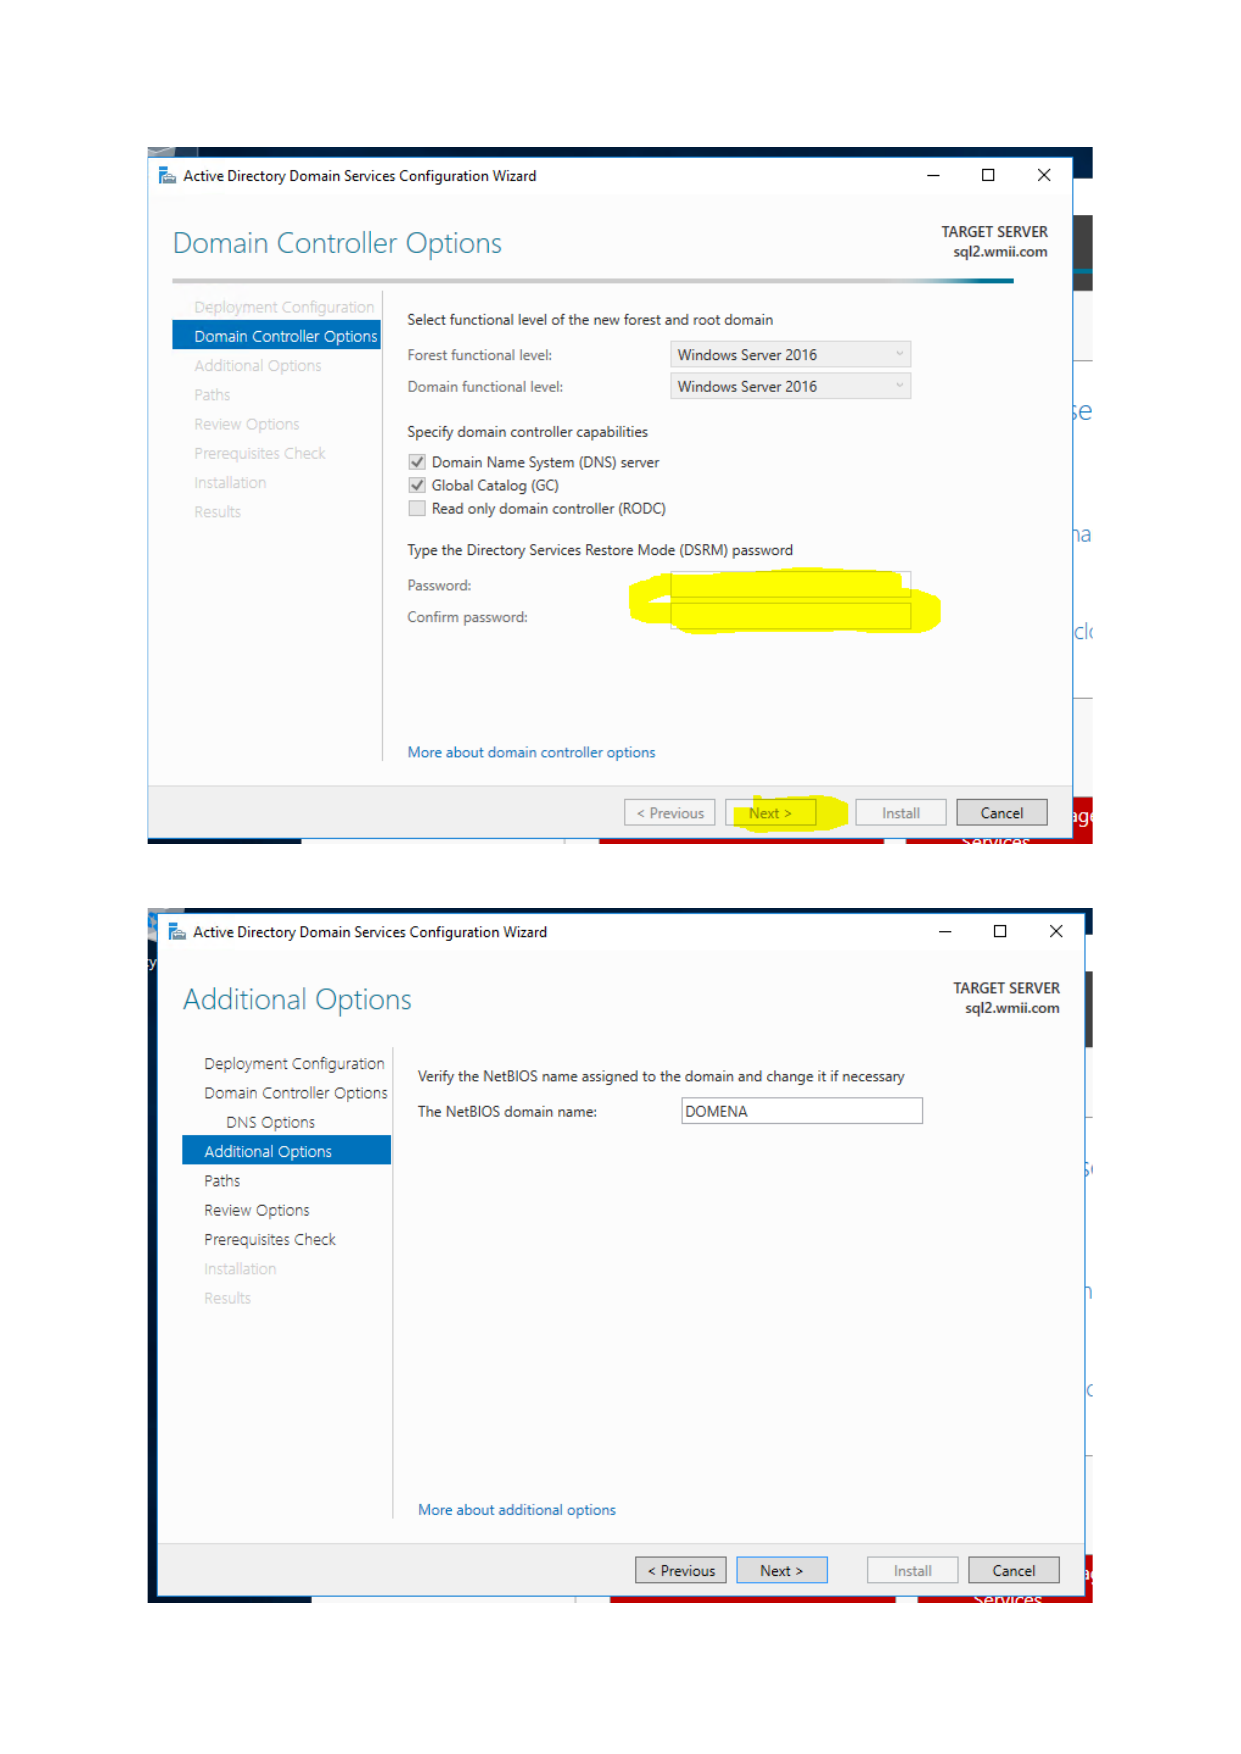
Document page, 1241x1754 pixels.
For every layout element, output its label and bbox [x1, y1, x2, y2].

picture [147, 147, 1093, 844]
picture [147, 908, 1093, 1603]
